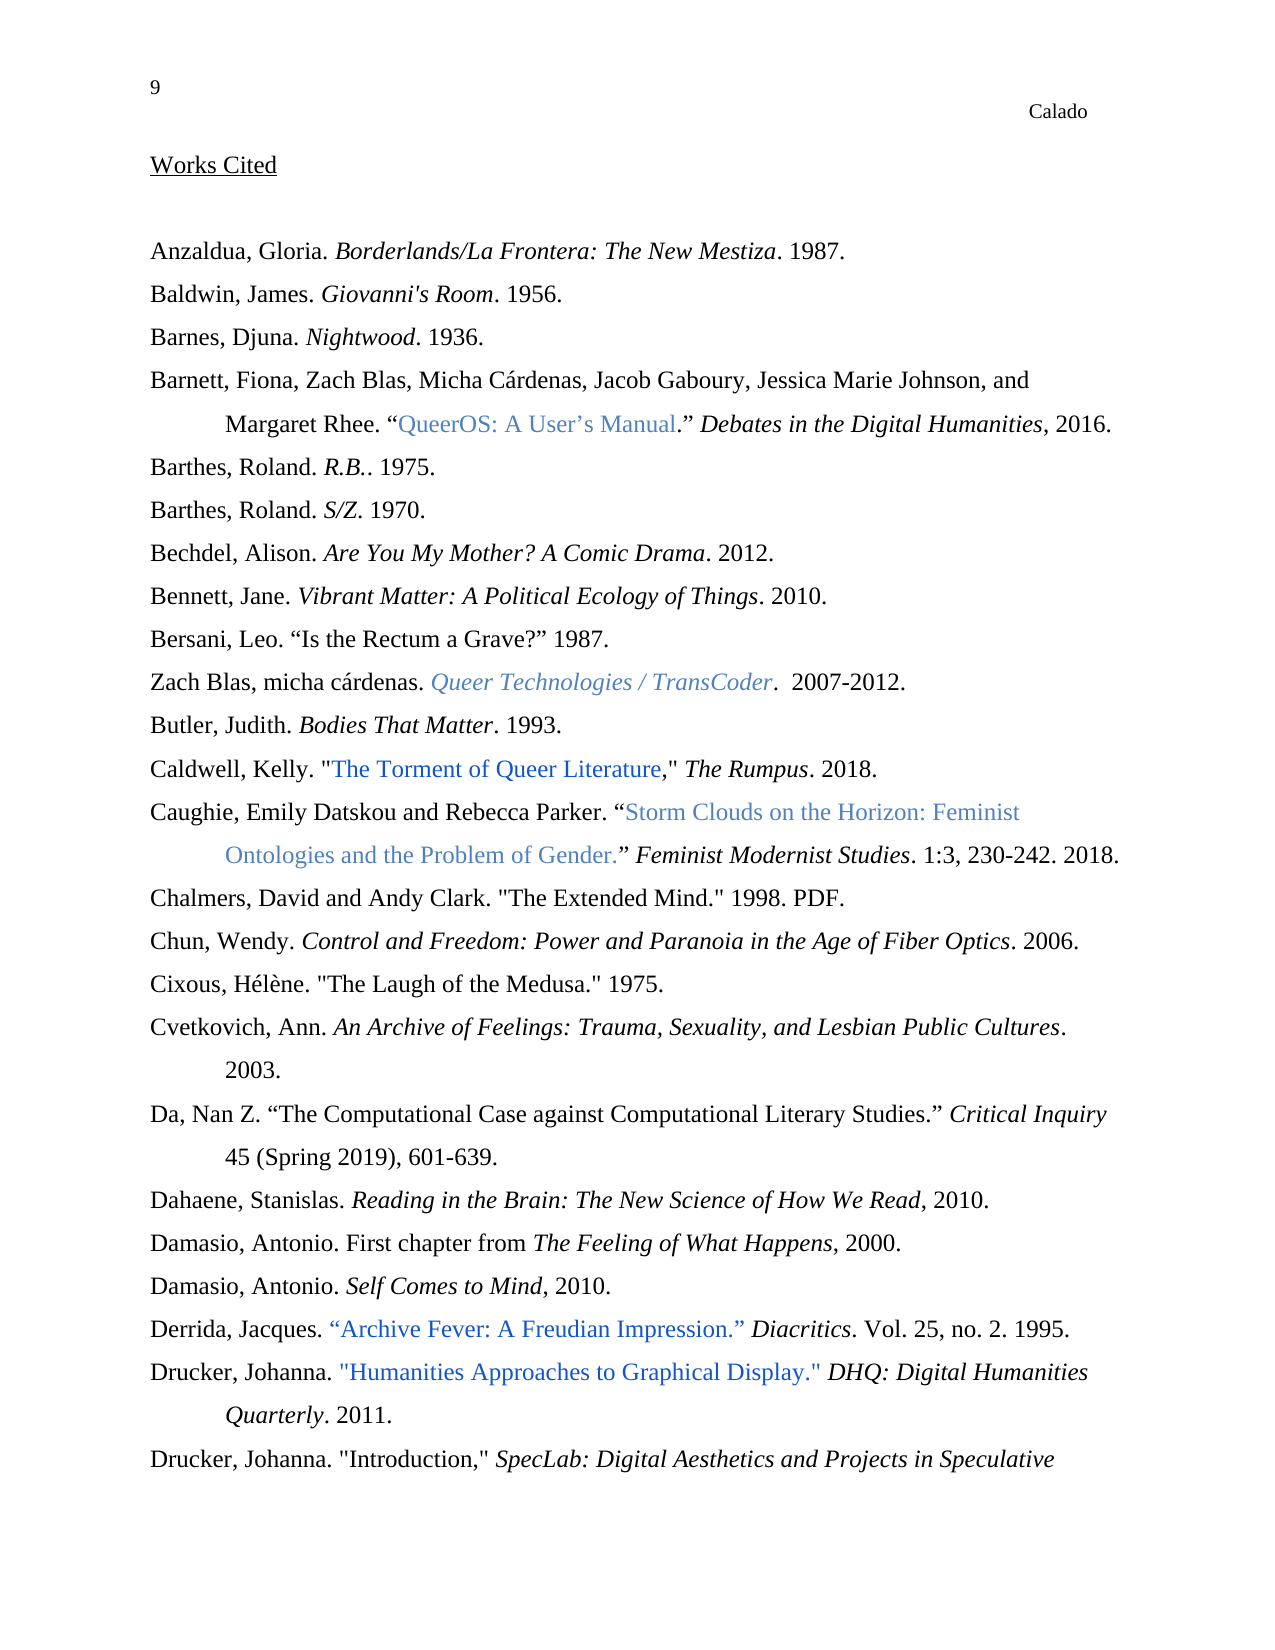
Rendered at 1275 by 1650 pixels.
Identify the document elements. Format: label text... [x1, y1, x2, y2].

text Derrida, Jacques. “Archive Fever: A Freudian Impression.” Diacritics. Vol. 25, no. 2. 1995. [150, 1314, 1125, 1343]
text Works Cited [150, 150, 1125, 179]
text Da, Nan Z. “The Computational Case against Computational Literary Studies.” Critical Inquiry [150, 1099, 1125, 1127]
text Drucker, Johanna. "Introduction," SpecLab: Digital Aesthetics and Projects in Speculative [150, 1444, 1125, 1472]
text 45 (Spring 2019), 601-639. [150, 1142, 1125, 1171]
text 2003. [150, 1056, 1125, 1084]
text Ontologies and the Problem of Gender.” Feminist Modernist Studies. 1:3, 230-242. 2018. [150, 840, 1125, 869]
text Caughie, Emily Datskou and Rebecca Parker. “Storm Clouds on the Horizon: Feminist [150, 797, 1125, 826]
text Quarterly. 2011. [150, 1401, 1125, 1429]
text Caldwell, Kelly. "The Torment of Queer Literature," The Rumpus. 2018. [150, 754, 1125, 782]
text Damasio, Antonio. Self Comes to Mind, 2010. [150, 1271, 1125, 1300]
text Damasio, Antonio. First chapter from The Feeling of What Happens, 2000. [150, 1228, 1125, 1257]
text Barthes, Roland. S/Z. 1970. [150, 495, 1125, 524]
text Barnett, Fiona, Zach Blas, Micha Cárdenas, Jacob Gaboury, Jessica Marie Johnson, and [150, 366, 1125, 394]
text Zach Blas, micha cárdenas. Queer Technologies / TransCoder. 2007-2012. [150, 667, 1125, 696]
text Butler, Judith. Bodies That Matter. 1993. [150, 711, 1125, 739]
text Chun, Wendy. Control and Freedom: Power and Paranoia in the Age of Fiber Optics. 2006. [150, 926, 1125, 955]
text Bennett, Jane. Vibrant Matter: A Political Ecology of Things. 2010. [150, 581, 1125, 610]
text Barthes, Roland. R.B.. 1975. [150, 452, 1125, 481]
text Baldwin, James. Giovanni's Room. 1956. [150, 279, 1125, 308]
text Bersani, Leo. “Is the Rectum a Grave?” 1987. [150, 624, 1125, 653]
text Bechdel, Alison. Are You My Mother? A Comic Drama. 2012. [150, 538, 1125, 567]
text Drucker, Johanna. "Humanities Approaches to Graphical Display." DHQ: Digital Humanities [150, 1357, 1125, 1386]
text Margaret Rhee. “QueerOS: A User’s Manual.” Debates in the Digital Humanities, 2016. [225, 409, 1125, 437]
text Cvetkovich, Ann. An Archive of Feelings: Trauma, Sexuality, and Lesbian Public Cultures. [150, 1012, 1125, 1041]
text Cixous, Hélène. "The Laugh of the Medusa." 1975. [150, 969, 1125, 998]
text Dahaene, Stanislas. Reading in the Brain: The New Science of How We Read, 2010. [150, 1185, 1125, 1214]
text Barnes, Djuna. Nightwood. 1936. [150, 322, 1125, 351]
text Anzaldua, Gloria. Borderlands/La Frontera: The New Mestiza. 1987. [150, 236, 1125, 265]
text Chalmers, David and Andy Clark. "The Extended Mind." 1998. PDF. [150, 883, 1125, 912]
